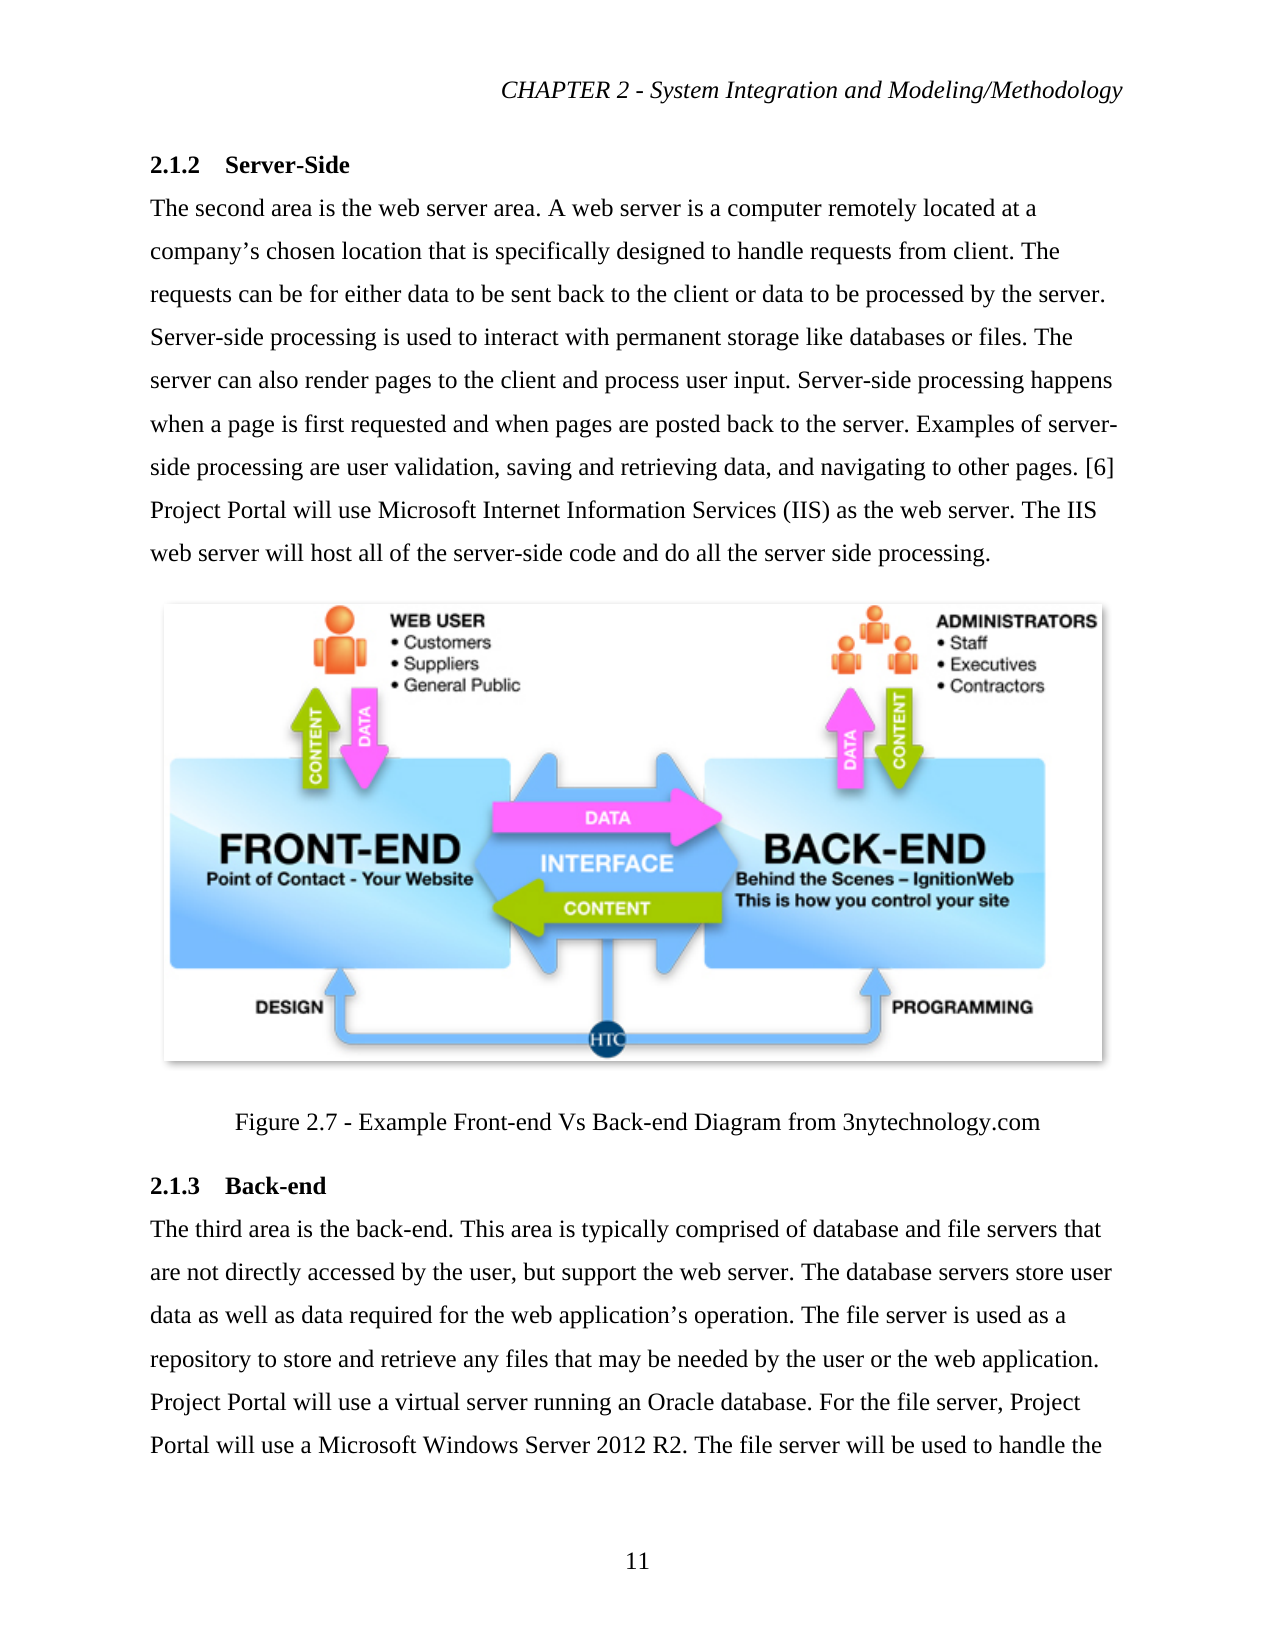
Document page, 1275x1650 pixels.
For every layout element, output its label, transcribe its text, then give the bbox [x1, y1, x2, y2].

text The second area is the web server area. A web server is a computer remotely located at a company’s chosen location that is specifically designed to handle requests from client. The requests can be for either data to be sent back to the client or data to be processed by the server. Server-side processing is used to interact with permanent storage like databases or files. The server can also render pages to the client and process user input. Server-side processing happens when a page is first requested and when pages are posted back to the server. Examples of server-side processing are user validation, saving and retrieving data, and navigating to other pages. Project Portal will use Microsoft Internet Information Services (IIS) as the web server. The IIS web server will host all of the server-side code and do all the server side processing. [150, 193, 1125, 567]
picture [164, 604, 1102, 1061]
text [150, 1214, 1125, 1459]
subtitle Server-Side [150, 150, 1125, 179]
subtitle Back-end [150, 1171, 1125, 1200]
